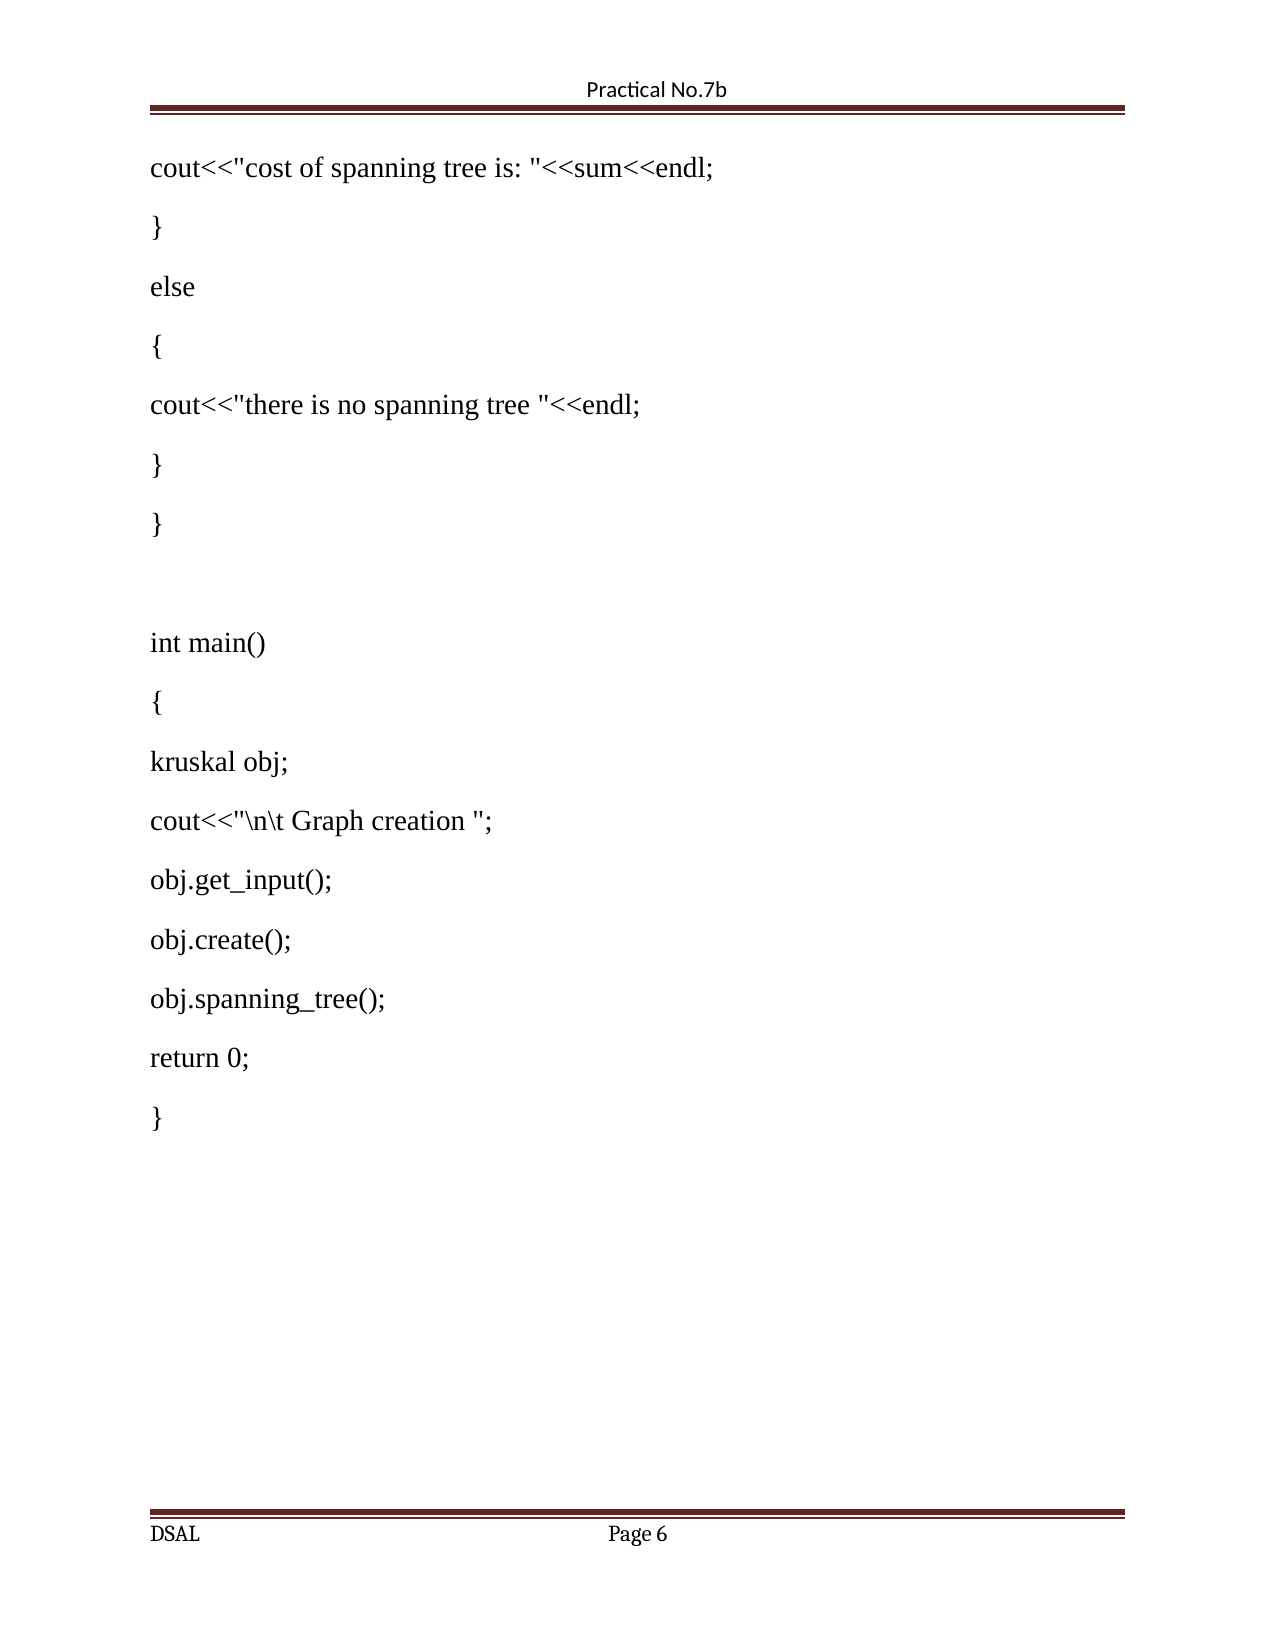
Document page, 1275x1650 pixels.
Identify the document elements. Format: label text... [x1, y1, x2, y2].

text cout<<"there is no spanning tree "<<endl; [150, 387, 1125, 421]
text cout<<"\n\t Graph creation "; [150, 803, 1125, 837]
text } [150, 447, 1125, 480]
text } [150, 1100, 1125, 1133]
text obj.spanning_tree(); [150, 981, 1125, 1015]
text obj.get_input(); [150, 862, 1125, 896]
text kruskal obj; [150, 744, 1125, 777]
text } [150, 506, 1125, 540]
text { [150, 684, 1125, 718]
text } [150, 209, 1125, 243]
text obj.create(); [150, 922, 1125, 955]
text else [150, 269, 1125, 302]
text cout<<"cost of spanning tree is: "<<sum<<endl; [150, 150, 1125, 183]
text { [150, 328, 1125, 362]
text int main() [150, 625, 1125, 658]
text return 0; [150, 1041, 1125, 1074]
